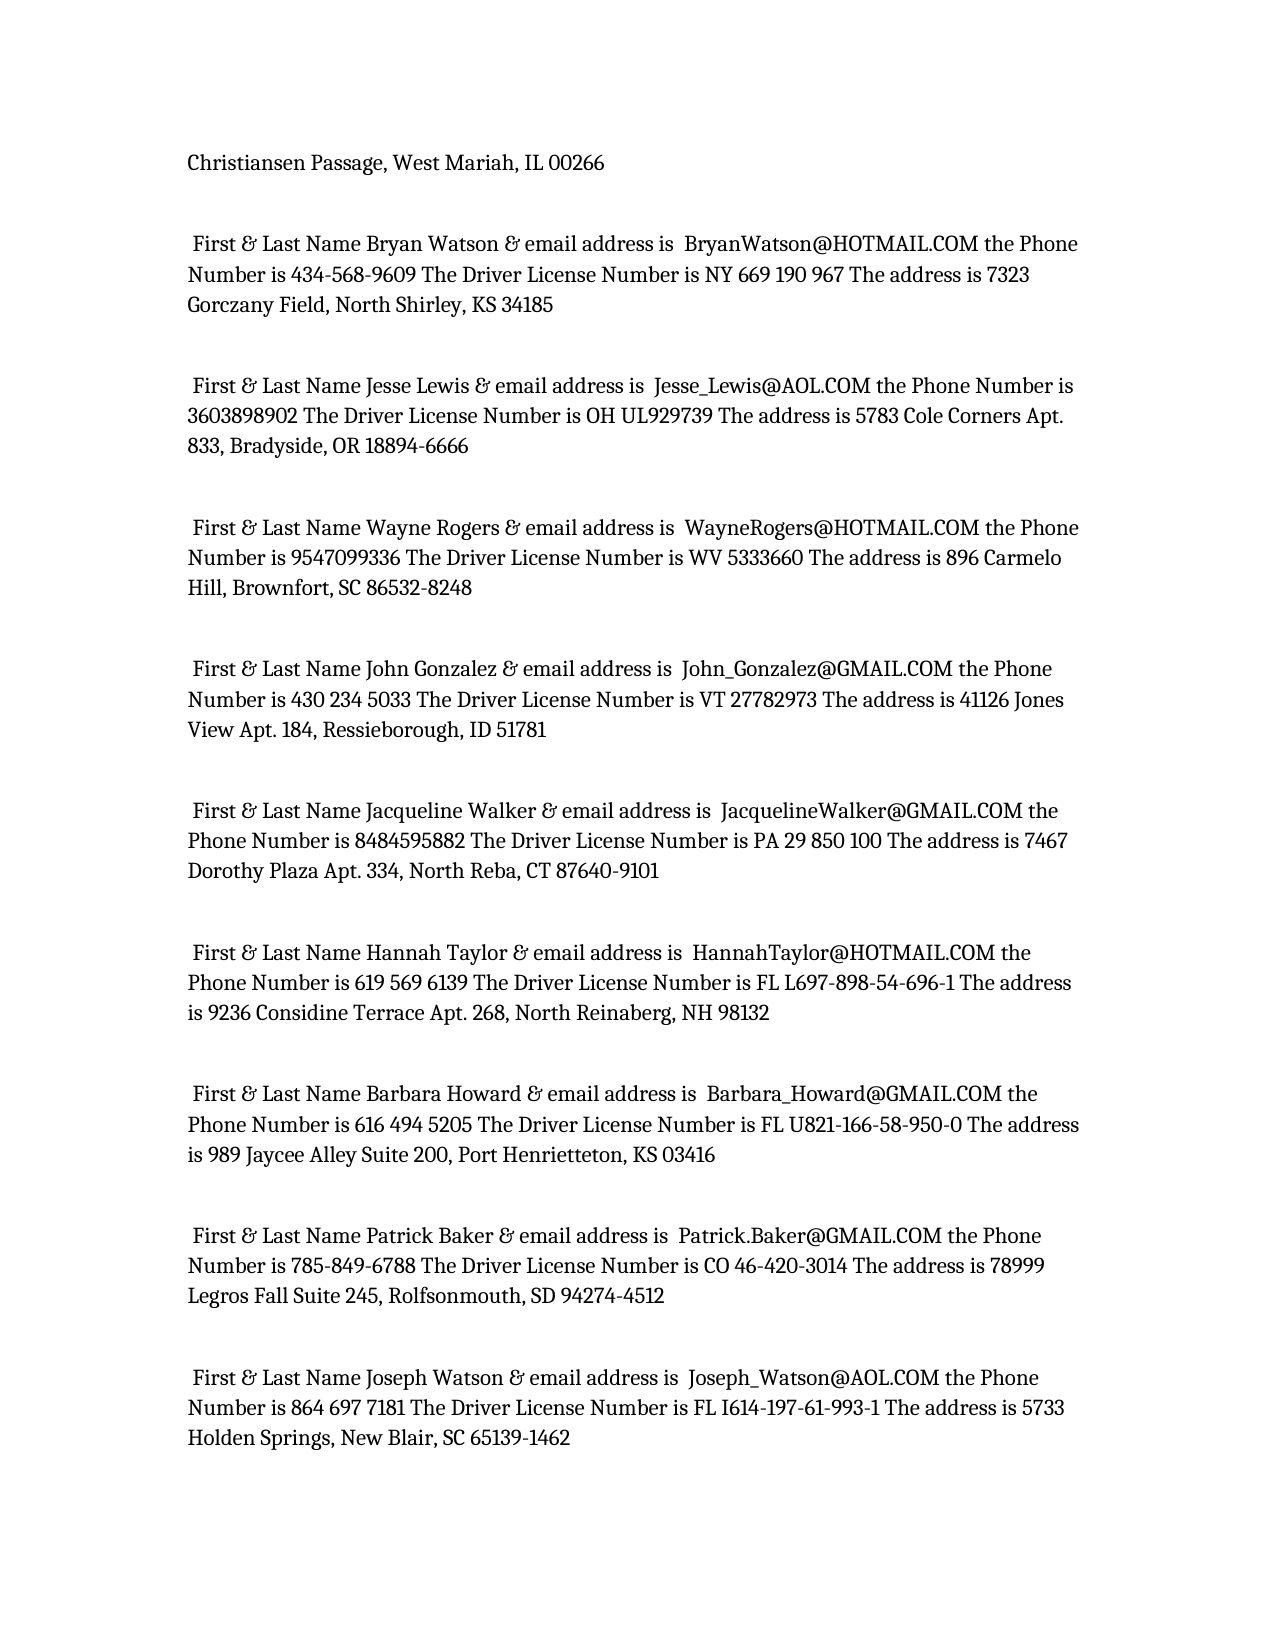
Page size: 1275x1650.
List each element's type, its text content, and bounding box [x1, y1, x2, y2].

text First & Last Name Jesse Lewis & email address is Jesse_Lewis@AOL.COM the Phone Number is 3603898902 The Driver License Number is OH UL929739 The address is 5783 Cole Corners Apt. 833, Bradyside, OR 18894-6666 [187, 373, 1087, 490]
text First & Last Name Joseph Watson & email address is Joseph_Watson@AOL.COM the Phone Number is 864 697 7181 The Driver License Number is FL I614-197-61-993-1 The address is 5733 Holden Springs, New Blair, SC 65139-1462 [187, 1364, 1087, 1482]
text First & Last Name Bryan Watson & email address is BryanWatson@HOTMAIL.COM the Phone Number is 434-568-9609 The Driver License Number is NY 669 190 967 The address is 7323 Gorczany Field, North Shirley, KS 34185 [187, 231, 1087, 348]
text First & Last Name Wayne Rogers & email address is WayneRogers@HOTMAIL.COM the Phone Number is 9547099336 The Driver License Number is WV 5333660 The address is 896 Carmelo Hill, Brownfort, SC 86532-8248 [187, 514, 1087, 632]
text First & Last Name Jacqueline Walker & email address is JacquelineWalker@GMAIL.COM the Phone Number is 8484595882 The Driver License Number is PA 29 850 100 The address is 7467 Dorothy Plaza Apt. 334, North Reba, CT 87640-9101 [187, 798, 1087, 915]
text First & Last Name Hannah Taylor & email address is HannahTaylor@HOTMAIL.COM the Phone Number is 619 569 6139 The Driver License Number is FL L697-898-54-696-1 The address is 9236 Considine Terrace Apt. 268, North Reinaberg, NH 98132 [187, 939, 1087, 1057]
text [187, 150, 1087, 207]
text First & Last Name Patrick Baker & email address is Patrick.Baker@GMAIL.COM the Phone Number is 785-849-6788 The Driver License Number is CO 46-420-3014 The address is 78999 Legros Fall Suite 245, Rolfsonmouth, SD 94274-4512 [187, 1223, 1087, 1340]
text First & Last Name Barbara Howard & email address is Barbara_Howard@GMAIL.COM the Phone Number is 616 494 5205 The Driver License Number is FL U821-166-58-950-0 The address is 989 Jaycee Alley Suite 200, Port Henrietteton, KS 03416 [187, 1081, 1087, 1198]
text First & Last Name John Gonzalez & email address is John_Gonzalez@GMAIL.COM the Phone Number is 430 234 5033 The Driver License Number is VT 27782973 The address is 41126 Jones View Apt. 184, Ressieborough, ID 51781 [187, 656, 1087, 773]
